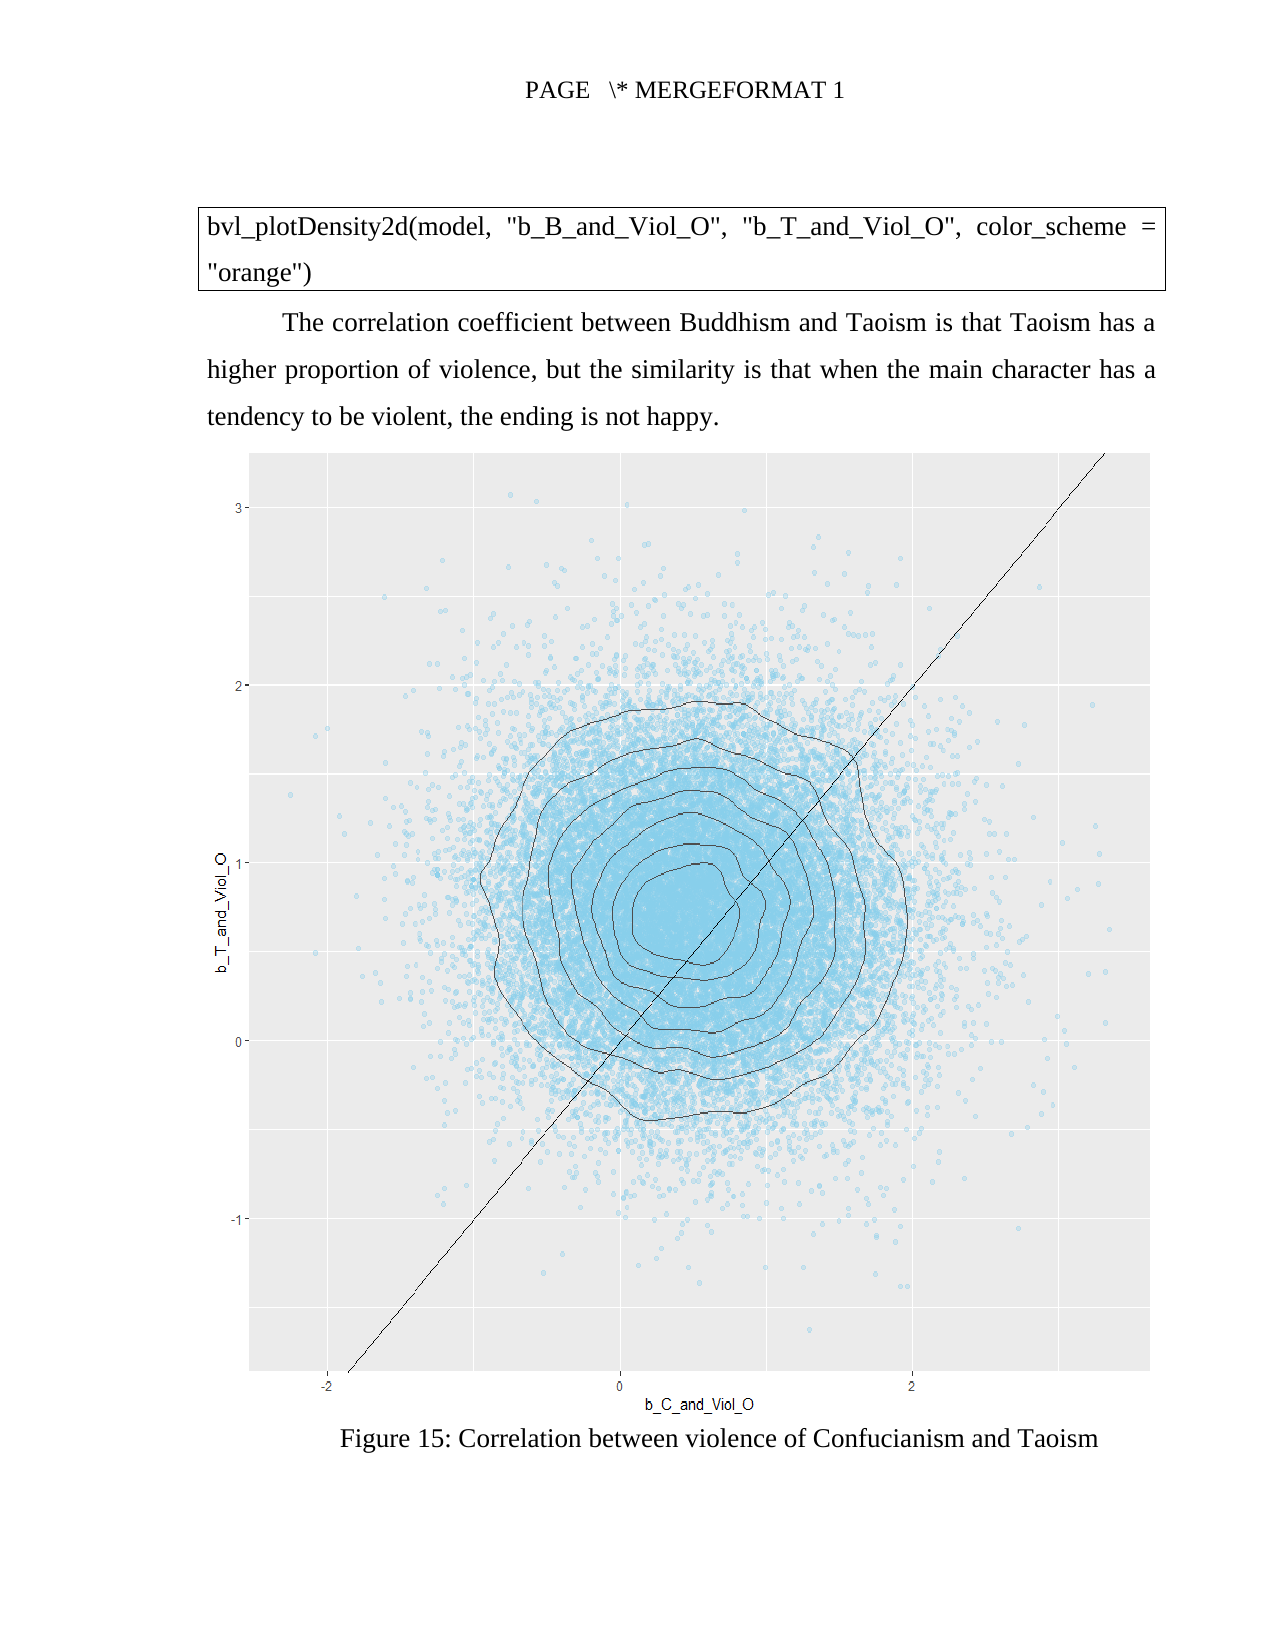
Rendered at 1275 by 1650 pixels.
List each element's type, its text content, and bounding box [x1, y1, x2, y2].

text bvl_plotDensity2d(model, "b_B_and_Viol_O", "b_T_and_Viol_O", color_scheme = "orange") [199, 208, 1165, 290]
text The correlation coefficient between Buddhism and Taoism is that Taoism has a higher proportion of violence, but the similarity is that when the main character has a tendency to be violent, the ending is not happy. [207, 306, 1157, 431]
text Figure 15: Correlation between violence of Confucianism and Taoism [207, 1422, 1157, 1453]
picture [206, 446, 1157, 1422]
